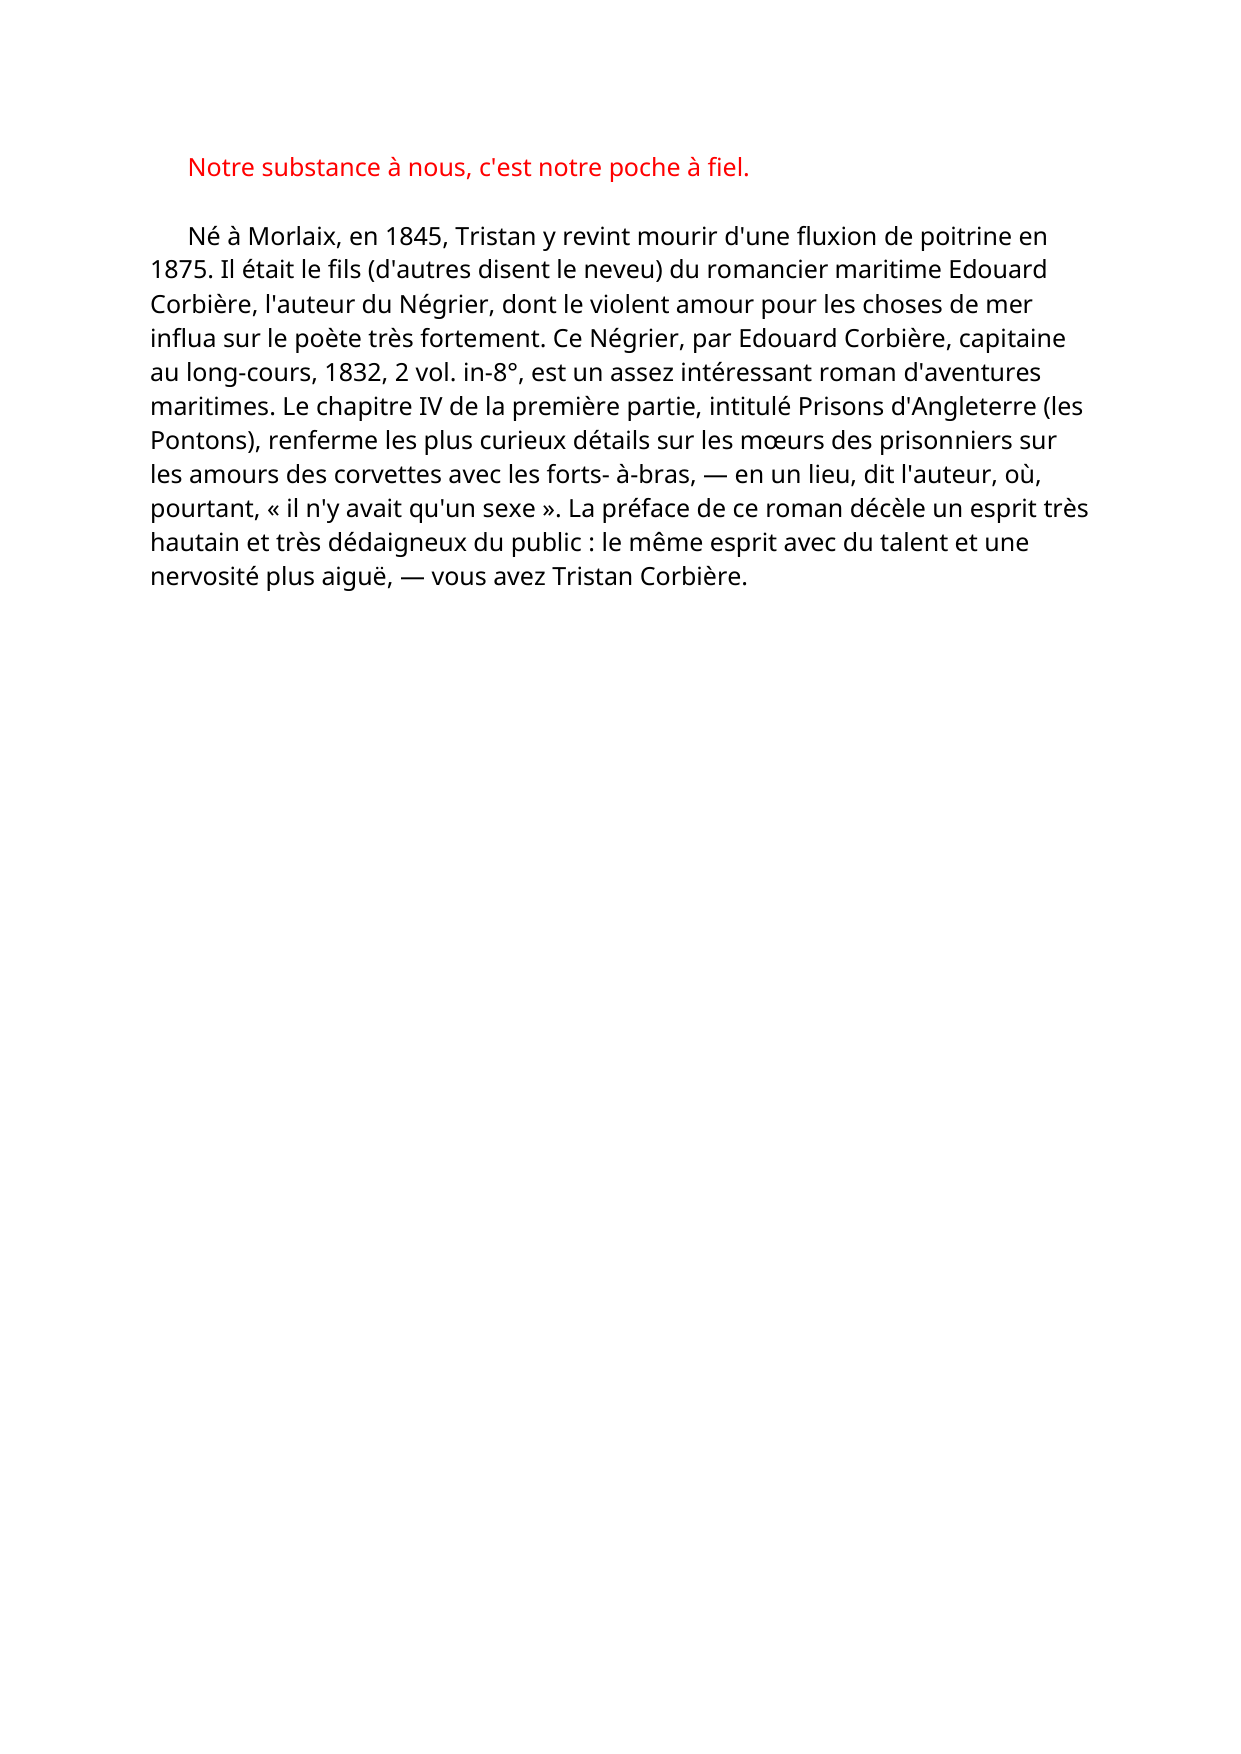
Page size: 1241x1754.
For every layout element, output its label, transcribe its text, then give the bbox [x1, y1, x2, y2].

text Né à Morlaix, en 1845, Tristan y revint mourir d'une fluxion de poitrine en 1875. Il était le fils (d'autres disent le neveu) du romancier maritime Edouard Corbière, l'auteur du Négrier, dont le violent amour pour les choses de mer influa sur le poète très fortement. Ce Négrier, par Edouard Corbière, capitaine au long-cours, 1832, 2 vol. in-8°, est un assez intéressant roman d'aventures maritimes. Le chapitre IV de la première partie, intitulé Prisons d'Angleterre (les Pontons), renferme les plus curieux détails sur les mœurs des prisonniers sur les amours des corvettes avec les forts- à-bras, — en un lieu, dit l'auteur, où, pourtant, « il n'y avait qu'un sexe ». La préface de ce roman décèle un esprit très hautain et très dédaigneux du public : le même esprit avec du talent et une nervosité plus aiguë, — vous avez Tristan Corbière. [150, 218, 1090, 593]
text Notre substance à nous, c'est notre poche à fiel. [150, 150, 1090, 184]
